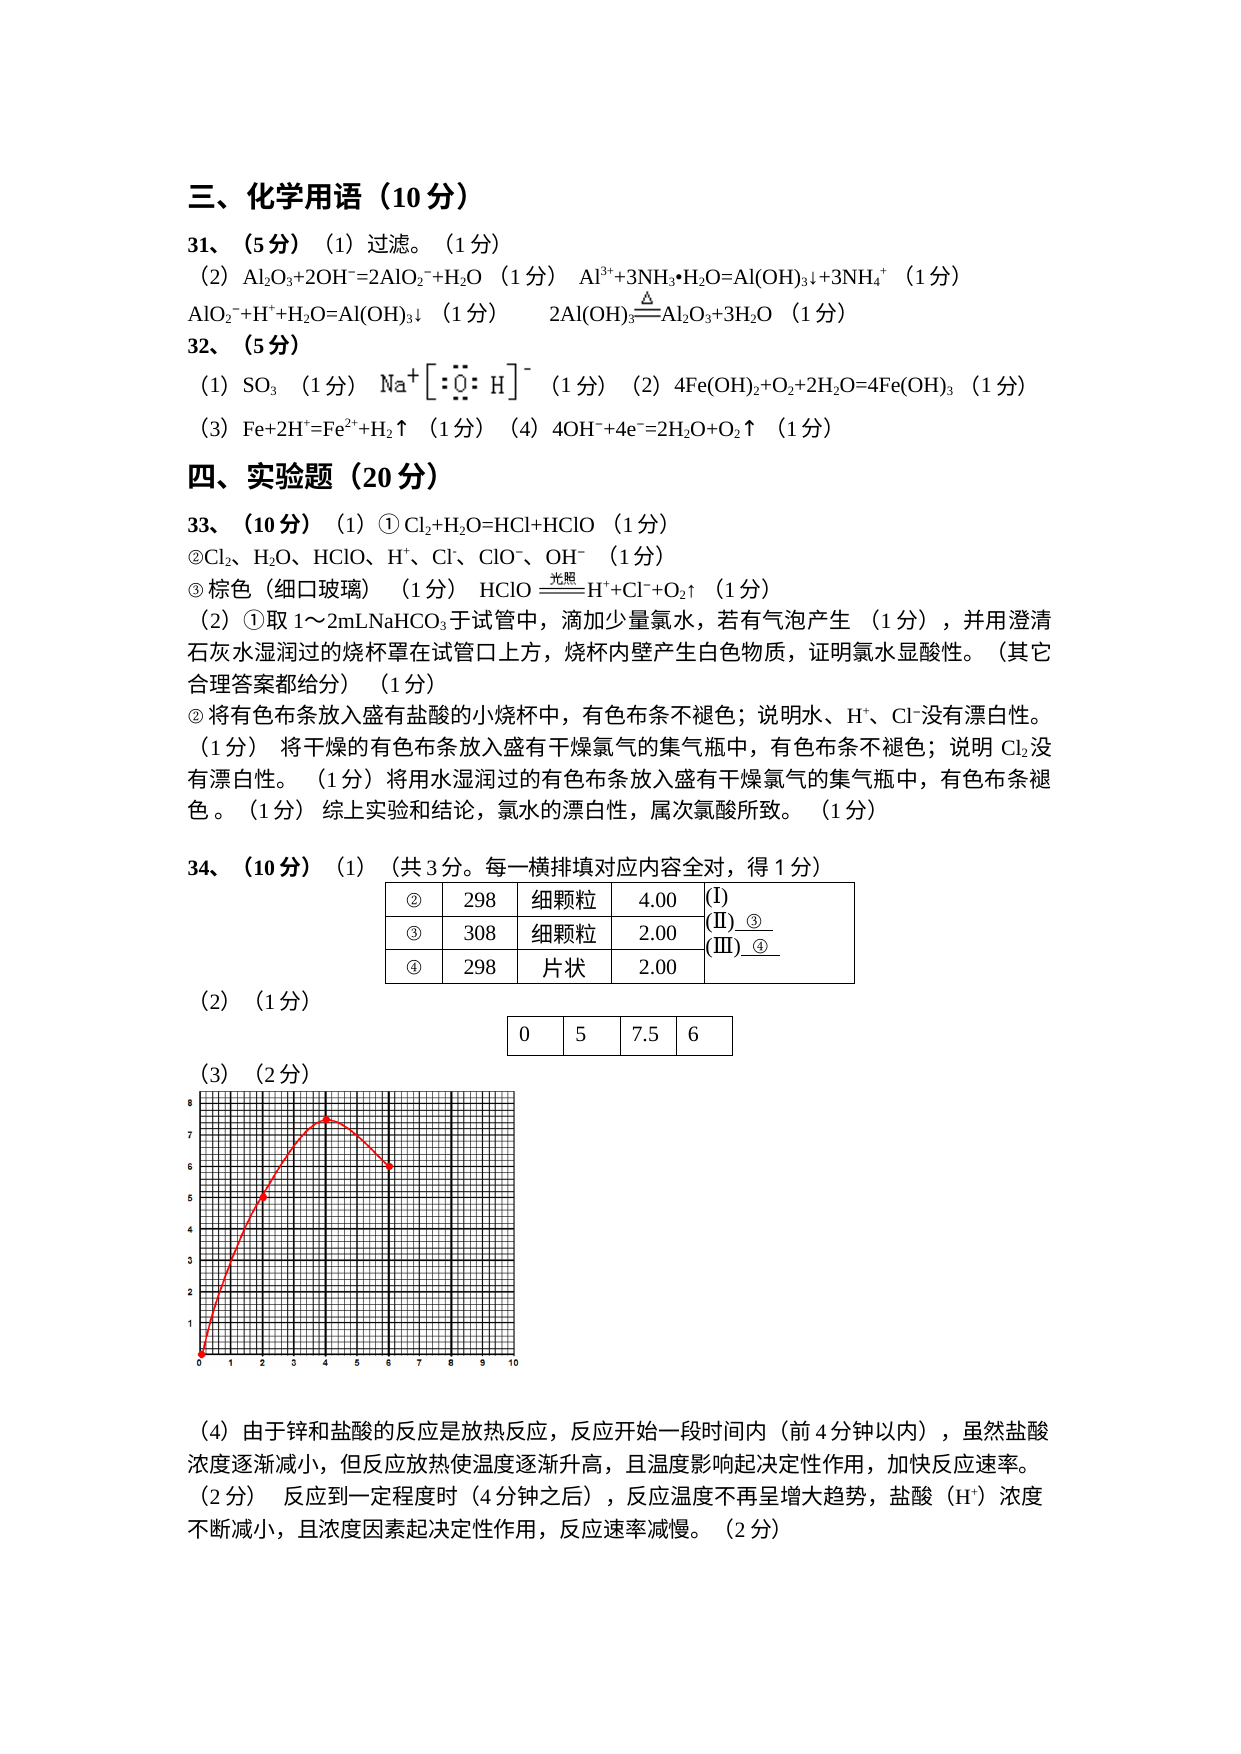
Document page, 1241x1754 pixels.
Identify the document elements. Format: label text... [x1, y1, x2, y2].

picture [187, 1088, 520, 1369]
table_cell 308 [443, 917, 517, 949]
text ②将有色布条放入盛有盐酸的小烧杯中，有色布条不褪色；说明水、H+、Cl-没有漂白性。 （1分） 将干燥的有色布条放入盛有干燥氯气的集气瓶中，有色布条不褪色；说明Cl2没有漂白性。 （1分）将用水湿润过的有色布条放入盛有干燥氯气的集气瓶中，有色布条褪色 。（1分） 综上实验和结论，氯水的漂白性，属次氯酸所致。 （1分） [187, 698, 1053, 825]
text 34、（10分）（1）（共3分。每一横排填对应内容全对，得1分） [187, 850, 1053, 882]
text （3）（2分） [187, 1056, 1053, 1089]
text 32、（5分） [187, 328, 1053, 359]
picture [536, 570, 587, 597]
text AlO2-+H++H2O=Al(OH)3↓ （1分） 2Al(OH)3Al2O3+3H2O （1分） [187, 290, 1053, 328]
table_cell 片状 [518, 950, 611, 983]
text （3）Fe+2H+=Fe2++H2↑ （1分）（4）4OH-+4e-=2H2O+O2↑ （1分） [187, 411, 1053, 442]
text （1）SO3 （1分） （1分）（2）4Fe(OH)2+O2+2H2O=4Fe(OH)3 （1分） [187, 359, 1053, 411]
picture [378, 359, 534, 405]
text 四、实验题（20分） [187, 442, 1053, 507]
table_header 298 [443, 883, 517, 916]
table_header 0 [508, 1017, 563, 1055]
table_cell 细颗粒 [518, 917, 611, 949]
table_header 6 [677, 1017, 732, 1055]
text （2）（1分） [187, 984, 1053, 1016]
text （4）由于锌和盐酸的反应是放热反应，反应开始一段时间内（前4分钟以内），虽然盐酸浓度逐渐减小，但反应放热使温度逐渐升高，且温度影响起决定性作用，加快反应速率。 （2分） 反应到一定程度时（4分钟之后），反应温度不再呈增大趋势，盐酸（H+）浓度不断减小，且浓度因素起决定性作用，反应速率减慢。（2分） [187, 1414, 1053, 1544]
table_cell ③ [386, 917, 442, 949]
table_header (Ⅰ) (Ⅱ) ③ (Ⅲ) ④ [705, 883, 854, 983]
text （2）①取1～2mLNaHCO3于试管中，滴加少量氯水，若有气泡产生 （1分），并用澄清石灰水湿润过的烧杯罩在试管口上方，烧杯内壁产生白色物质，证明氯水显酸性。（其它合理答案都给分） （1分） [187, 603, 1053, 698]
text ③棕色（细口玻璃） （1分） HClO H++Cl-+O2↑ （1分） [187, 571, 1053, 603]
table_header 4.00 [612, 883, 704, 916]
picture [634, 290, 661, 322]
table_cell ④ [386, 950, 442, 983]
table_header 7.5 [621, 1017, 676, 1055]
table_cell 2.00 [612, 950, 704, 983]
text 三、化学用语（10分） [187, 162, 1053, 227]
table_cell 298 [443, 950, 517, 983]
table_header ② [386, 883, 442, 916]
text 31、（5分）（1）过滤。（1分） [187, 227, 1053, 259]
text （2）Al2O3+2OH-=2AlO2-+H2O （1分） Al3++3NH3•H2O=Al(OH)3↓+3NH4+ （1分） [187, 259, 1053, 290]
text ②Cl2、H2O、HClO、H+、Cl-、ClO-、OH- （1分） [187, 539, 1053, 571]
table_header 5 [564, 1017, 620, 1055]
text 33、（10分）（1）①Cl2+H2O=HCl+HClO （1分） [187, 507, 1053, 539]
table_header 细颗粒 [518, 883, 611, 916]
table_cell 2.00 [612, 917, 704, 949]
